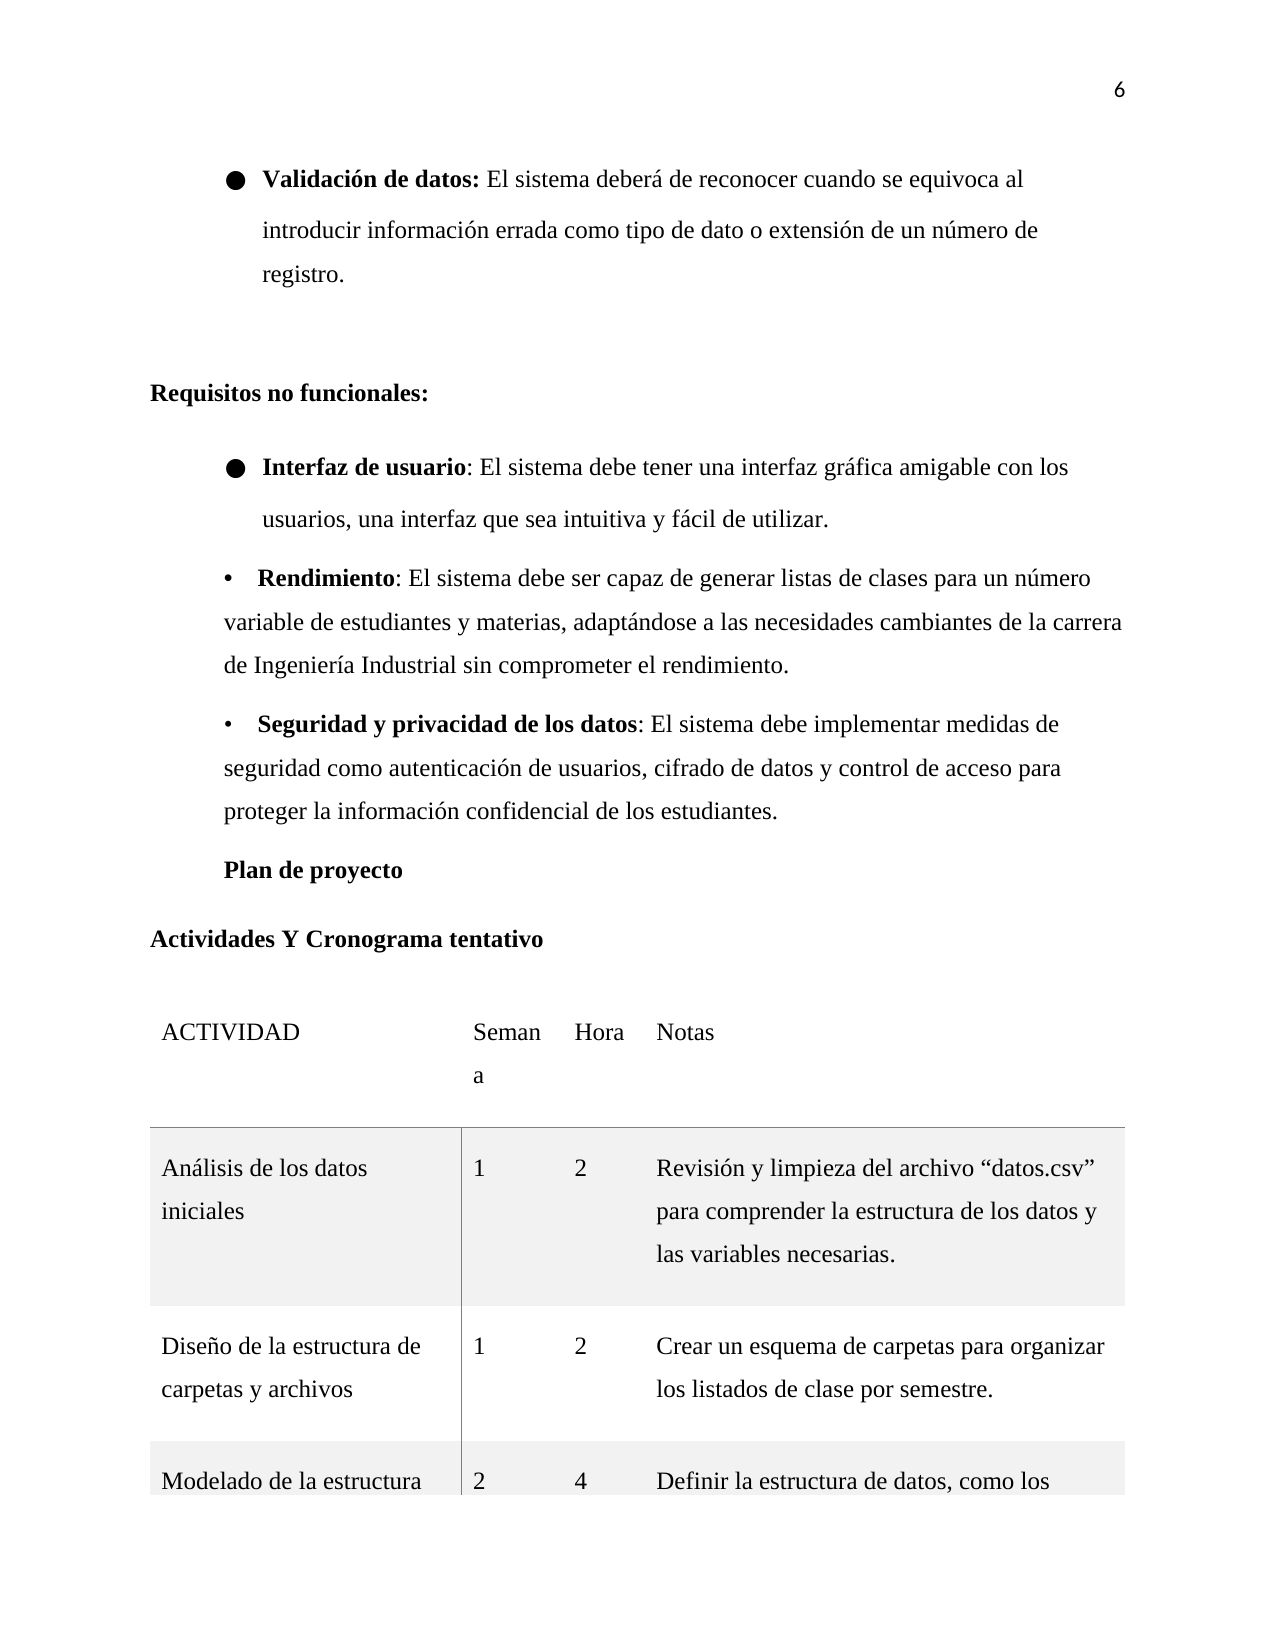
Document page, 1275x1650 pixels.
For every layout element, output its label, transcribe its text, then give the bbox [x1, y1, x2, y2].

table_header Hora [563, 992, 645, 1127]
text Actividades Y Cronograma tentativo [150, 924, 1125, 952]
table_cell 2 [563, 1306, 645, 1441]
table_header Notas [645, 992, 1125, 1127]
table_cell Diseño de la estructura de carpetas y archivos [150, 1306, 461, 1441]
table_header Actividad [150, 992, 462, 1127]
text • Seguridad y privacidad de los datos: El sistema debe implementar medidas de seguridad como autenticación de usuarios, cifrado de datos y control de acceso para proteger la información confidencial de los estudiantes. [223, 709, 1125, 824]
text • Rendimiento: El sistema debe ser capaz de generar listas de clases para un número variable de estudiantes y materias, adaptándose a las necesidades cambiantes de la carrera de Ingeniería Industrial sin comprometer el rendimiento. [223, 563, 1125, 678]
text Plan de proyecto [223, 856, 1125, 884]
table_cell Revisión y limpieza del archivo “datos.csv” para comprender la estructura de los datos y las variables necesarias. [645, 1128, 1125, 1306]
table_cell 2 [563, 1128, 645, 1306]
table_cell 2 [462, 1441, 563, 1495]
table_cell 4 [563, 1441, 645, 1495]
table_cell Análisis de los datos iniciales [150, 1128, 461, 1306]
table_cell Crear un esquema de carpetas para organizar los listados de clase por semestre. [645, 1306, 1125, 1441]
table_header Semana [462, 992, 563, 1127]
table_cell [645, 1441, 1125, 1495]
text Requisitos no funcionales: [150, 378, 1125, 407]
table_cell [150, 1441, 461, 1495]
list Validación de datos: El sistema deberá de reconocer cuando se equivoca al introducir información errada como tipo de dato o extensión de un número de registro. [224, 150, 1125, 287]
table_cell 1 [462, 1128, 563, 1306]
table_cell 1 [462, 1306, 563, 1441]
list Interfaz de usuario: El sistema debe tener una interfaz gráfica amigable con los usuarios, una interfaz que sea intuitiva y fácil de utilizar. [224, 438, 1125, 532]
